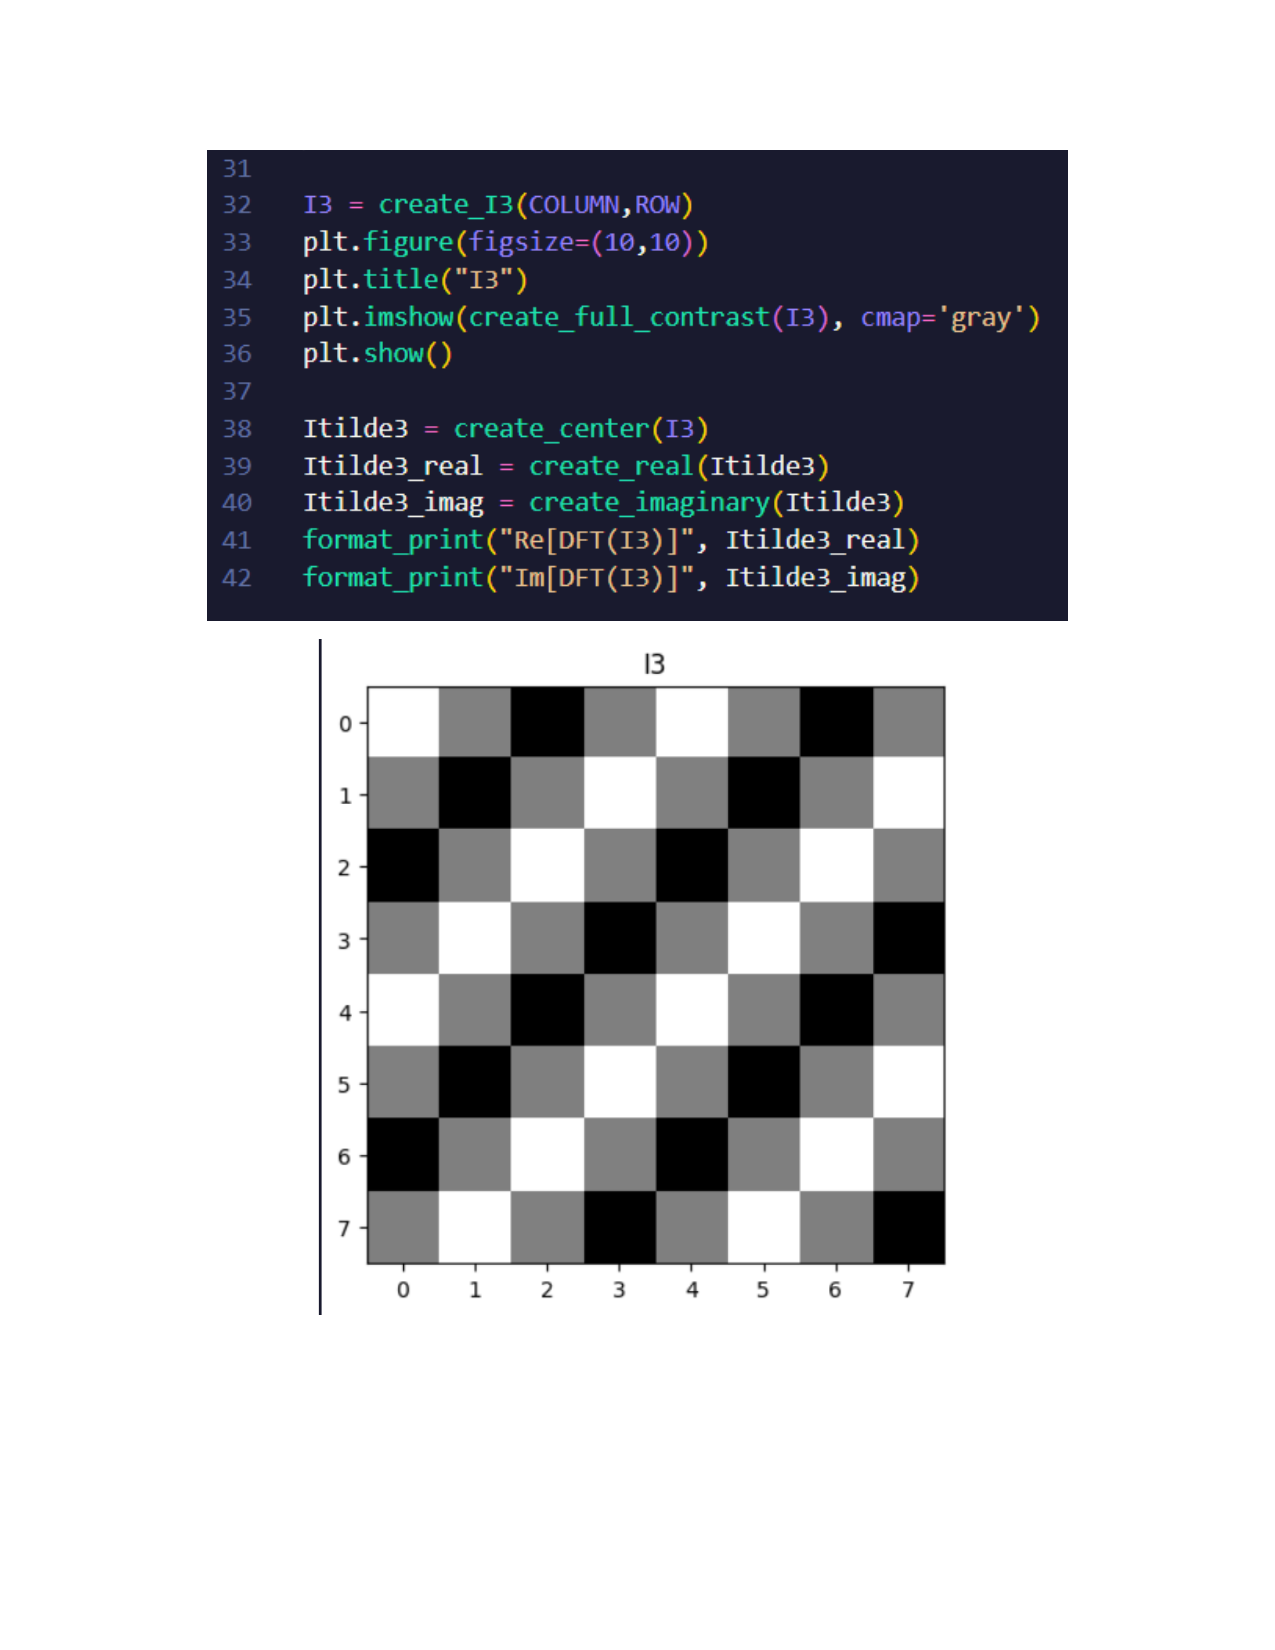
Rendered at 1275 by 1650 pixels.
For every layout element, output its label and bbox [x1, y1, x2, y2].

picture [318, 639, 957, 1315]
picture [207, 150, 1068, 621]
